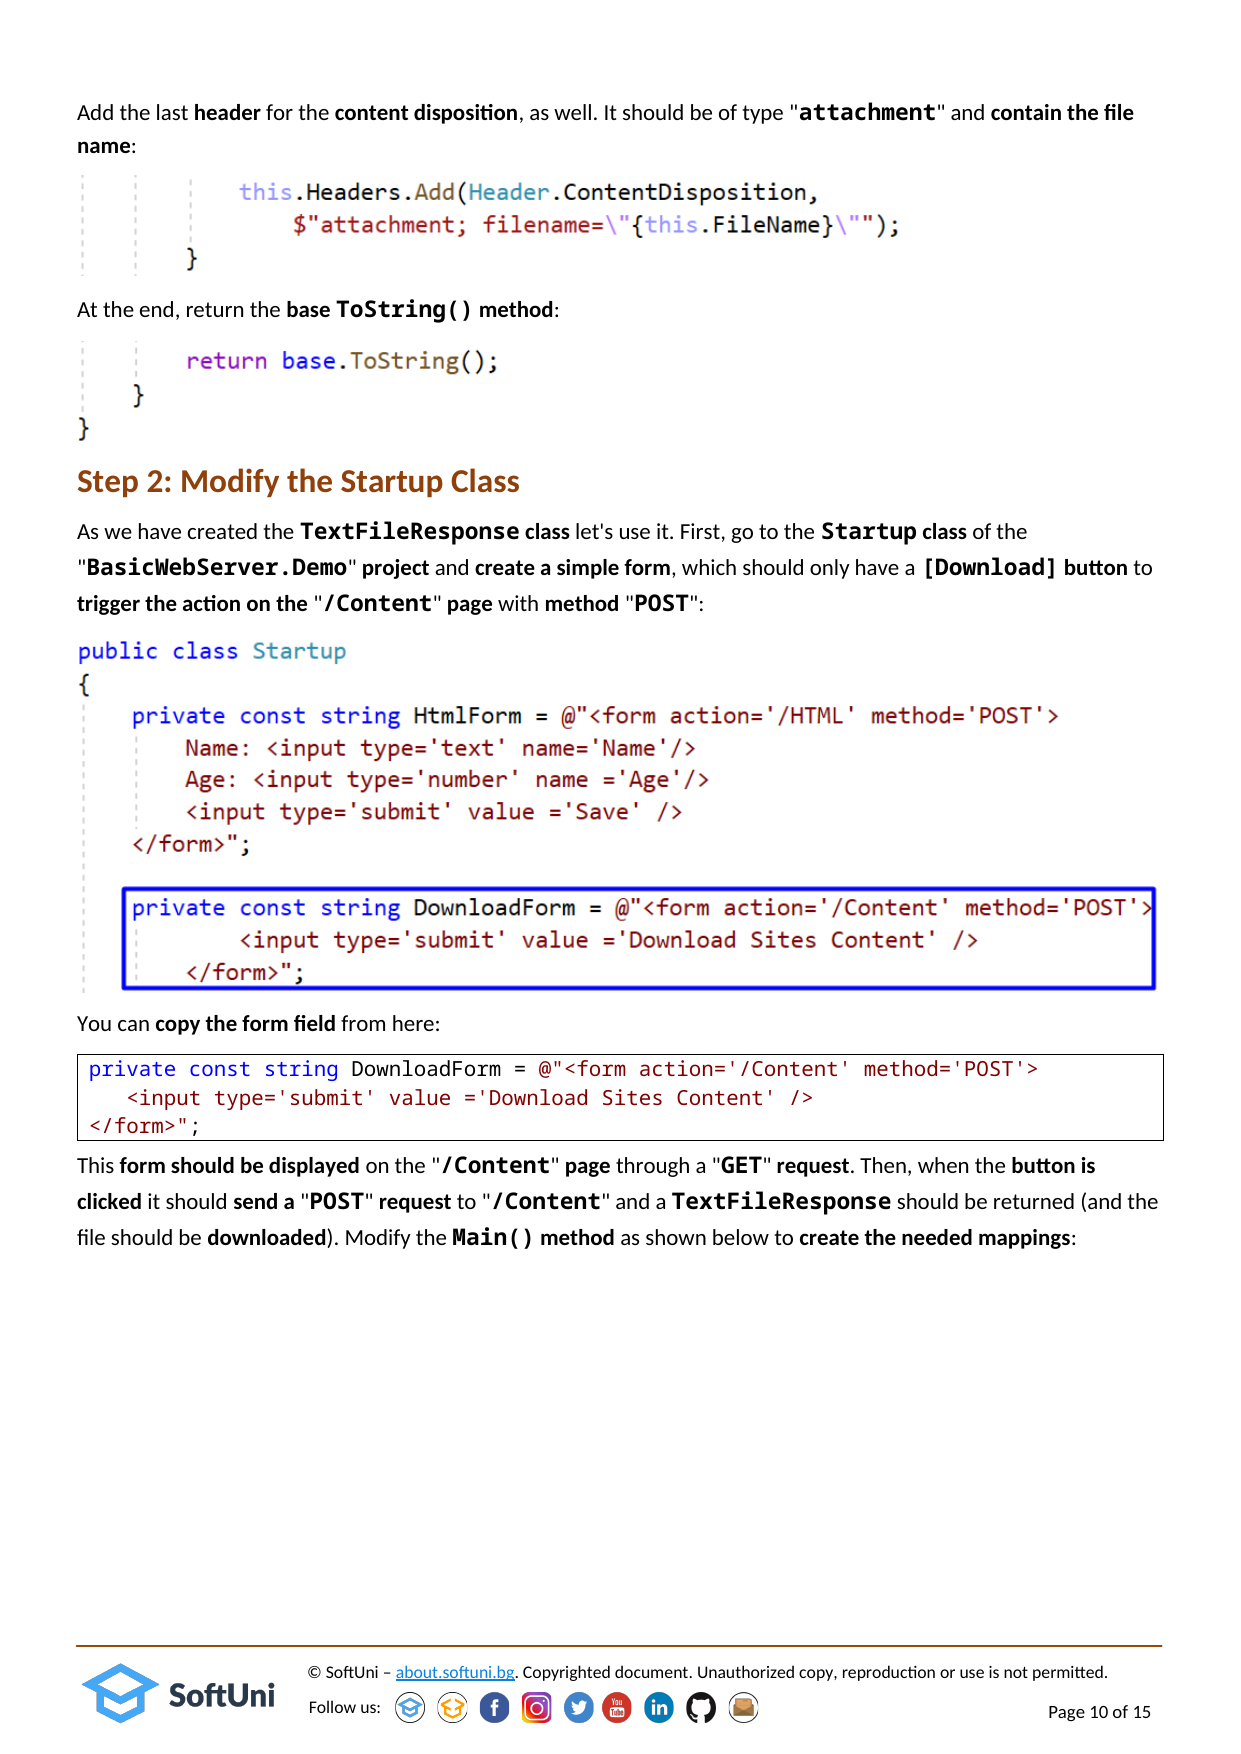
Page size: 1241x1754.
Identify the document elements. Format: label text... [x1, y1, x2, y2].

picture [665, 1714, 674, 1723]
picture [76, 635, 1164, 993]
picture [644, 1692, 653, 1701]
picture [602, 1692, 632, 1723]
picture [564, 1692, 594, 1723]
picture [75, 1658, 281, 1729]
text This form should be displayed on the "/Content" page through a "GET" request. Then, when the button is clicked it should send a "POST" request to "/Content" and a TextFileResponse should be returned (and the file should be downloaded). Modify the Main() method as shown below to create the needed mappings: [77, 1149, 1163, 1252]
picture [76, 341, 502, 444]
picture [665, 1692, 674, 1701]
table_header private const string DownloadForm = @"<form action='/Content' method='POST'> <input type='submit' value ='Download Sites Content' /> </form>"; [78, 1055, 1163, 1140]
picture [76, 175, 900, 276]
picture [728, 1692, 759, 1723]
text At the end, return the base ToString() method: [77, 293, 1163, 324]
picture [522, 1692, 552, 1723]
text Add the last header for the content disposition, as well. It should be of type "attachment" and contain the file name: [77, 95, 1163, 159]
text As we have created the TextFileResponse class let's use it. First, go to the Startup class of the "BasicWebServer.Demo" project and create a simple form, which should only have a [Download] button to trigger the action on the "/Content" page with method "POST": [77, 515, 1163, 618]
picture [395, 1692, 425, 1723]
picture [437, 1692, 468, 1723]
subtitle Step 2: Modify the Startup Class [77, 460, 1163, 501]
picture [479, 1692, 510, 1723]
text You can copy the form field from here: [77, 1009, 1163, 1037]
picture [658, 1705, 667, 1714]
picture [686, 1692, 716, 1723]
picture [644, 1714, 653, 1723]
